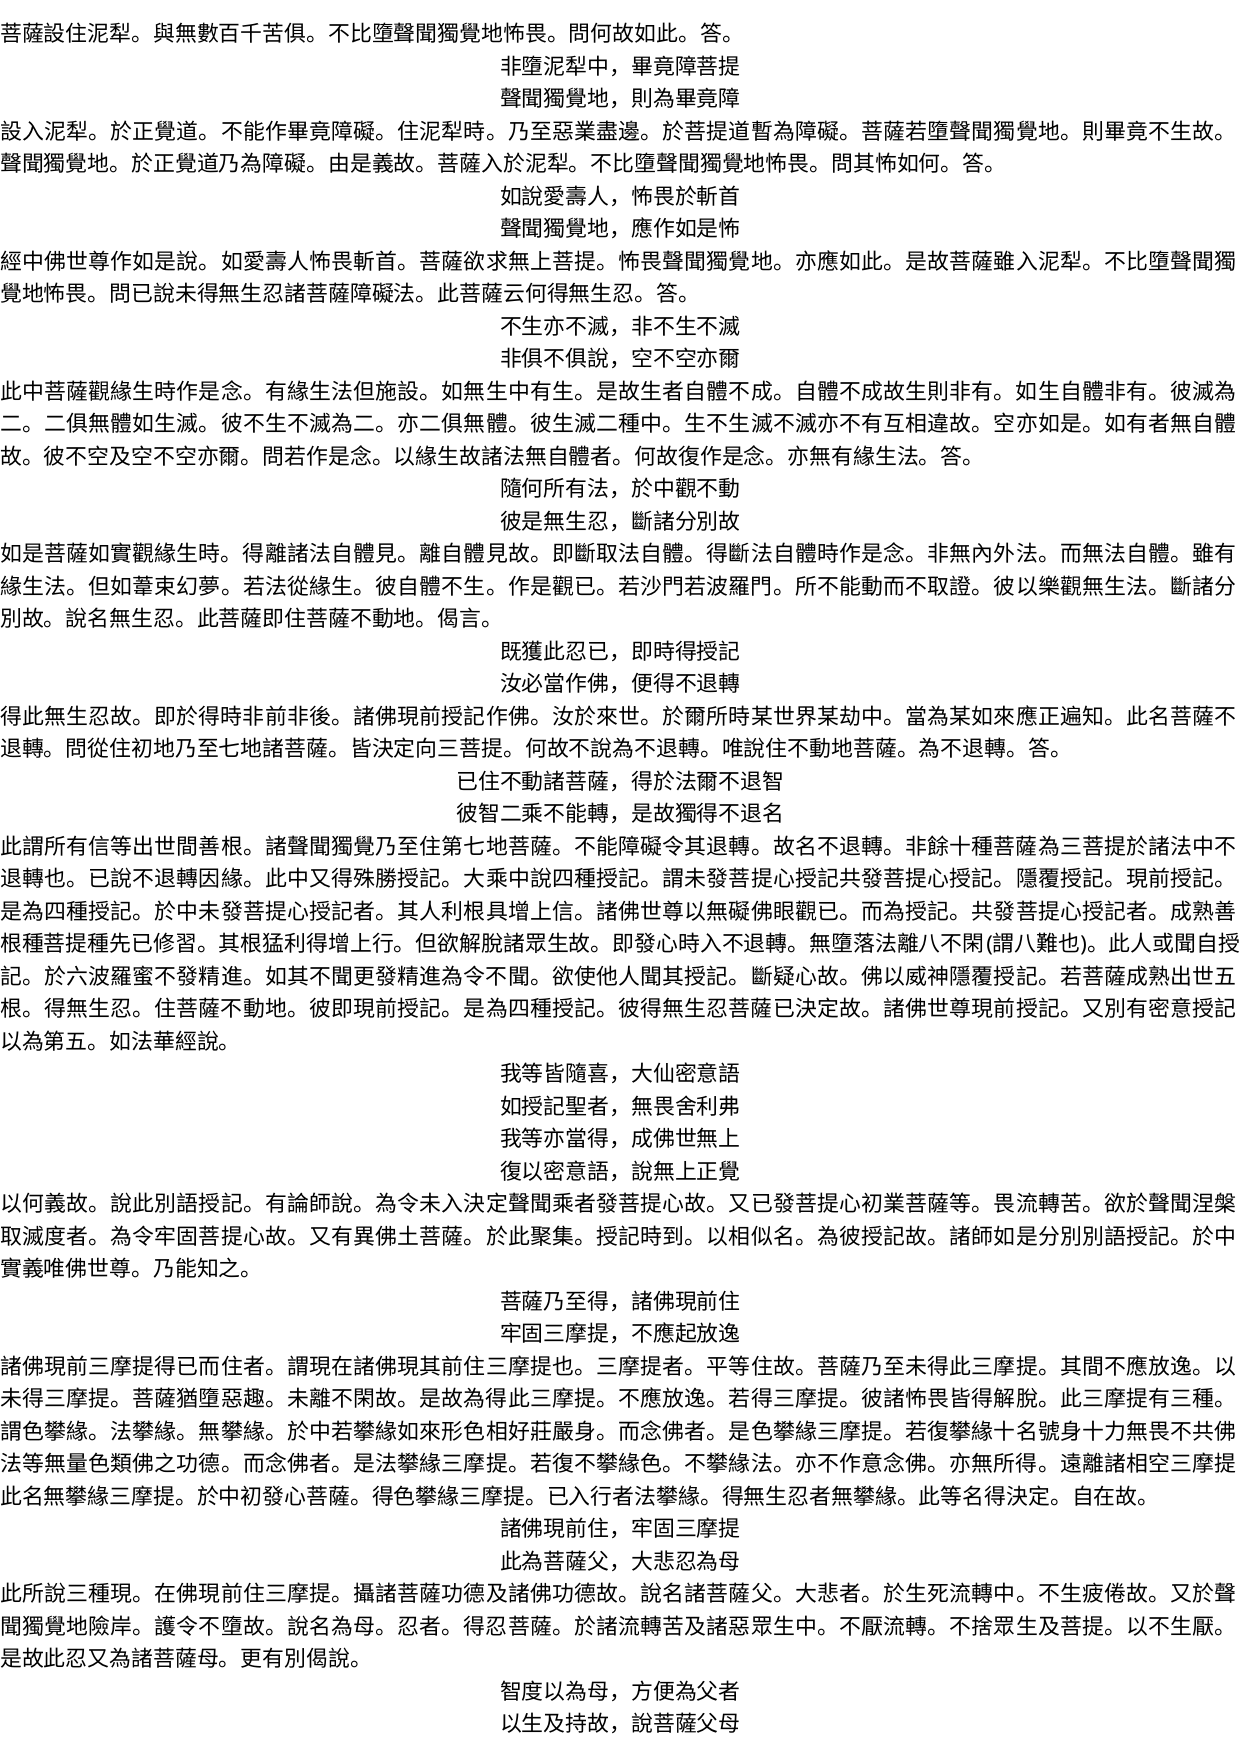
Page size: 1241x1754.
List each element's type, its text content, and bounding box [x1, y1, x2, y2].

text 如說愛壽人，怖畏於斬首 [0, 178, 1240, 211]
text 得此無生忍故。即於得時非前非後。諸佛現前授記作佛。汝於來世。於爾所時某世界某劫中。當為某如來應正遍知。此名菩薩不退轉。問從住初地乃至七地諸菩薩。皆決定向三菩提。何故不說為不退轉。唯說住不動地菩薩。為不退轉。答。 [0, 698, 1240, 763]
text 設入泥犁。於正覺道。不能作畢竟障礙。住泥犁時。乃至惡業盡邊。於菩提道暫為障礙。菩薩若墮聲聞獨覺地。則畢竟不生故。聲聞獨覺地。於正覺道乃為障礙。由是義故。菩薩入於泥犁。不比墮聲聞獨覺地怖畏。問其怖如何。答。 [0, 113, 1240, 178]
text 我等皆隨喜，大仙密意語 [0, 1056, 1240, 1088]
text 牢固三摩提，不應起放逸 [0, 1316, 1240, 1348]
text 智度以為母，方便為父者 [0, 1673, 1240, 1706]
text 既獲此忍已，即時得授記 [0, 633, 1240, 666]
text 非俱不俱說，空不空亦爾 [0, 341, 1240, 373]
text 復以密意語，說無上正覺 [0, 1153, 1240, 1186]
text 不生亦不滅，非不生不滅 [0, 308, 1240, 341]
text 汝必當作佛，便得不退轉 [0, 666, 1240, 698]
text 如是菩薩如實觀緣生時。得離諸法自體見。離自體見故。即斷取法自體。得斷法自體時作是念。非無內外法。而無法自體。雖有緣生法。但如葦束幻夢。若法從緣生。彼自體不生。作是觀已。若沙門若波羅門。所不能動而不取證。彼以樂觀無生法。斷諸分別故。說名無生忍。此菩薩即住菩薩不動地。偈言。 [0, 536, 1240, 633]
text 彼是無生忍，斷諸分別故 [0, 503, 1240, 536]
text 此為菩薩父，大悲忍為母 [0, 1543, 1240, 1576]
text 彼智二乘不能轉，是故獨得不退名 [0, 796, 1240, 828]
text 此所說三種現。在佛現前住三摩提。攝諸菩薩功德及諸佛功德故。說名諸菩薩父。大悲者。於生死流轉中。不生疲倦故。又於聲聞獨覺地險岸。護令不墮故。說名為母。忍者。得忍菩薩。於諸流轉苦及諸惡眾生中。不厭流轉。不捨眾生及菩提。以不生厭。是故此忍又為諸菩薩母。更有別偈說。 [0, 1576, 1240, 1673]
text 菩薩乃至得，諸佛現前住 [0, 1283, 1240, 1316]
text 聲聞獨覺地，應作如是怖 [0, 211, 1240, 243]
text 非墮泥犁中，畢竟障菩提 [0, 48, 1240, 81]
text 諸佛現前三摩提得已而住者。謂現在諸佛現其前住三摩提也。三摩提者。平等住故。菩薩乃至未得此三摩提。其間不應放逸。以未得三摩提。菩薩猶墮惡趣。未離不閑故。是故為得此三摩提。不應放逸。若得三摩提。彼諸怖畏皆得解脫。此三摩提有三種。謂色攀緣。法攀緣。無攀緣。於中若攀緣如來形色相好莊嚴身。而念佛者。是色攀緣三摩提。若復攀緣十名號身十力無畏不共佛法等無量色類佛之功德。而念佛者。是法攀緣三摩提。若復不攀緣色。不攀緣法。亦不作意念佛。亦無所得。遠離諸相空三摩提。此名無攀緣三摩提。於中初發心菩薩。得色攀緣三摩提。已入行者法攀緣。得無生忍者無攀緣。此等名得決定。自在故。 [0, 1348, 1240, 1511]
text 菩薩設住泥犁。與無數百千苦俱。不比墮聲聞獨覺地怖畏。問何故如此。答。 [0, 16, 1240, 48]
text 以何義故。說此別語授記。有論師說。為令未入決定聲聞乘者發菩提心故。又已發菩提心初業菩薩等。畏流轉苦。欲於聲聞涅槃取滅度者。為令牢固菩提心故。又有異佛土菩薩。於此聚集。授記時到。以相似名。為彼授記故。諸師如是分別別語授記。於中實義唯佛世尊。乃能知之。 [0, 1186, 1240, 1283]
text 以生及持故，說菩薩父母 [0, 1706, 1240, 1738]
text 經中佛世尊作如是說。如愛壽人怖畏斬首。菩薩欲求無上菩提。怖畏聲聞獨覺地。亦應如此。是故菩薩雖入泥犁。不比墮聲聞獨覺地怖畏。問已說未得無生忍諸菩薩障礙法。此菩薩云何得無生忍。答。 [0, 243, 1240, 308]
text 此謂所有信等出世間善根。諸聲聞獨覺乃至住第七地菩薩。不能障礙令其退轉。故名不退轉。非餘十種菩薩為三菩提於諸法中不退轉也。已說不退轉因緣。此中又得殊勝授記。大乘中說四種授記。謂未發菩提心授記共發菩提心授記。隱覆授記。現前授記。是為四種授記。於中未發菩提心授記者。其人利根具增上信。諸佛世尊以無礙佛眼觀已。而為授記。共發菩提心授記者。成熟善根種菩提種先已修習。其根猛利得增上行。但欲解脫諸眾生故。即發心時入不退轉。無墮落法離八不閑(謂八難也)。此人或聞自授記。於六波羅蜜不發精進。如其不聞更發精進為令不聞。欲使他人聞其授記。斷疑心故。佛以威神隱覆授記。若菩薩成熟出世五根。得無生忍。住菩薩不動地。彼即現前授記。是為四種授記。彼得無生忍菩薩已決定故。諸佛世尊現前授記。又別有密意授記。以為第五。如法華經說。 [0, 828, 1240, 1056]
text 隨何所有法，於中觀不動 [0, 471, 1240, 503]
text 已住不動諸菩薩，得於法爾不退智 [0, 763, 1240, 796]
text 諸佛現前住，牢固三摩提 [0, 1511, 1240, 1543]
text 如授記聖者，無畏舍利弗 [0, 1088, 1240, 1121]
text 我等亦當得，成佛世無上 [0, 1121, 1240, 1153]
text 此中菩薩觀緣生時作是念。有緣生法但施設。如無生中有生。是故生者自體不成。自體不成故生則非有。如生自體非有。彼滅為二。二俱無體如生滅。彼不生不滅為二。亦二俱無體。彼生滅二種中。生不生滅不滅亦不有互相違故。空亦如是。如有者無自體故。彼不空及空不空亦爾。問若作是念。以緣生故諸法無自體者。何故復作是念。亦無有緣生法。答。 [0, 373, 1240, 471]
text 聲聞獨覺地，則為畢竟障 [0, 81, 1240, 113]
